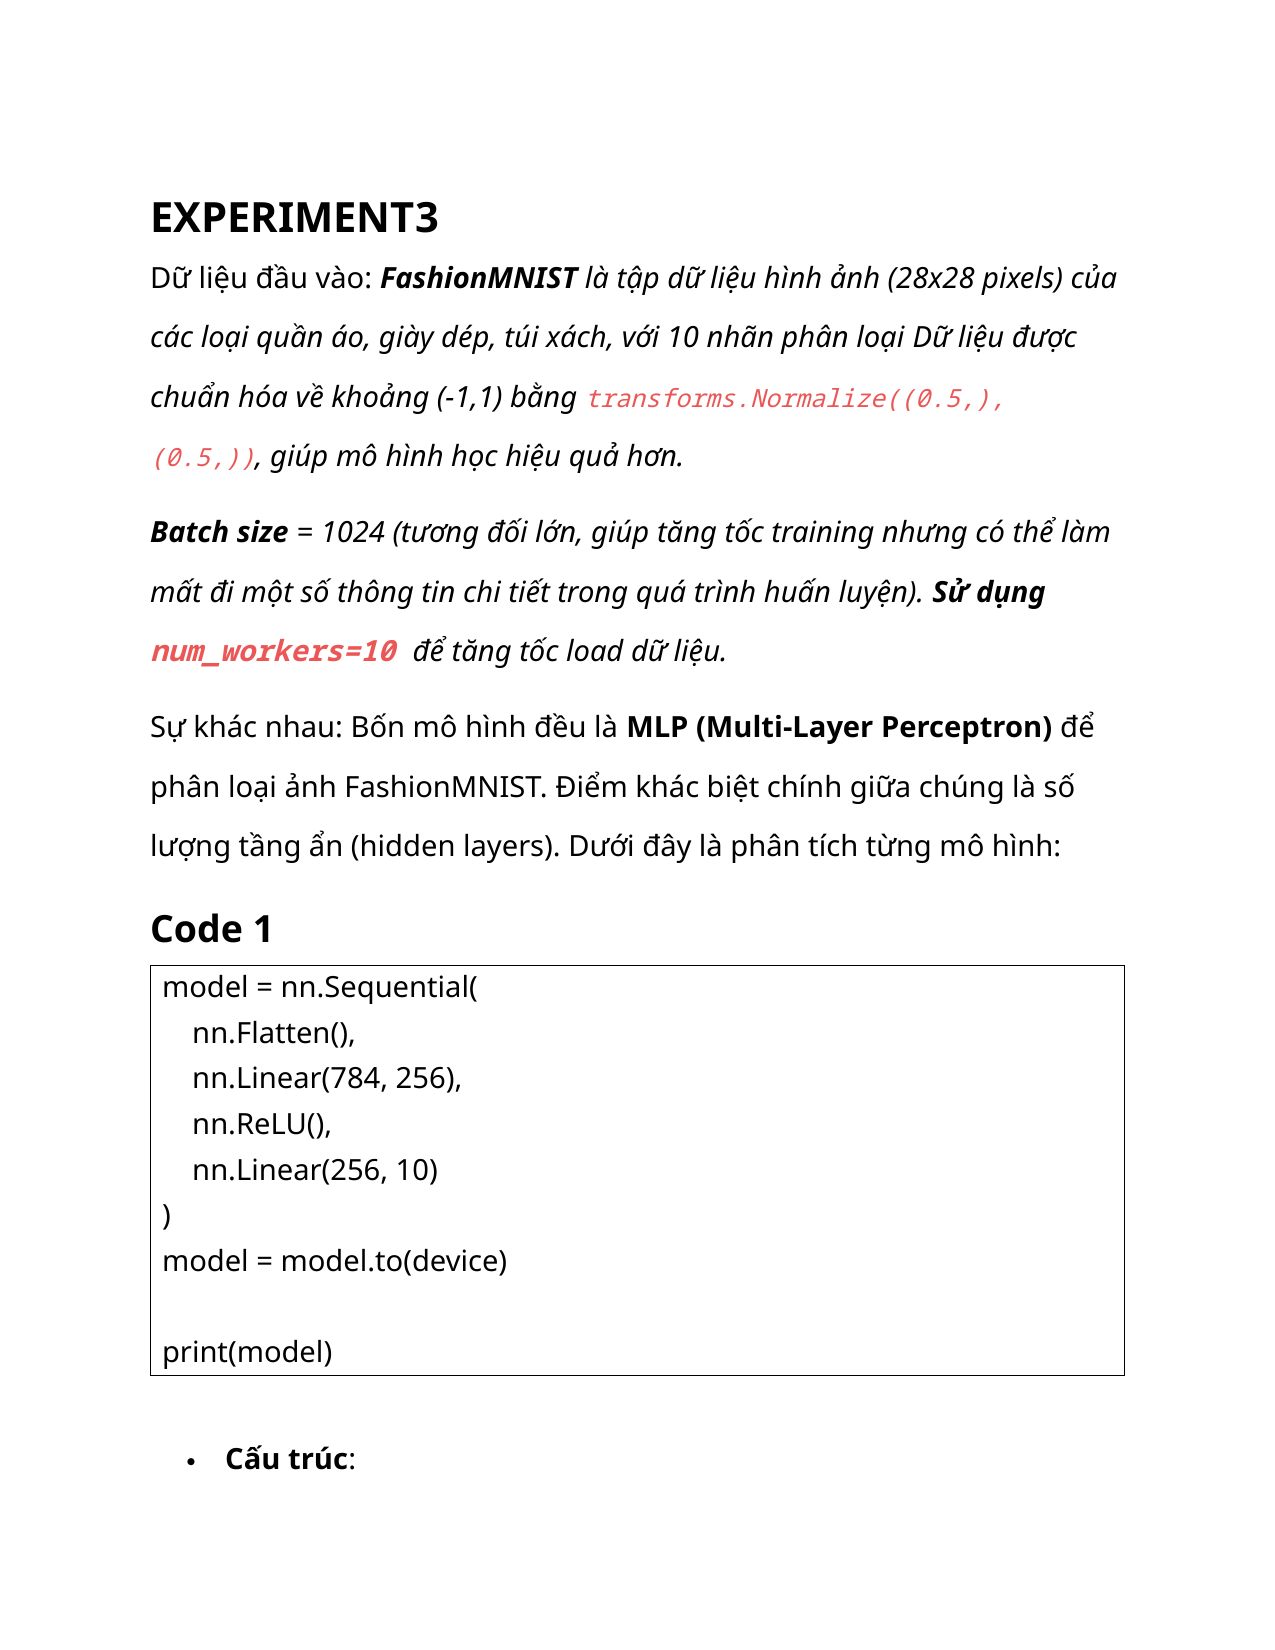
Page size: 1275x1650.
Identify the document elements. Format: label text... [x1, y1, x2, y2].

text Dữ liệu đầu vào: FashionMNIST là tập dữ liệu hình ảnh (28x28 pixels) của các loại quần áo, giày dép, túi xách, với 10 nhãn phân loại Dữ liệu được chuẩn hóa về khoảng (-1,1) bằng transforms.Normalize((0.5,), (0.5,)), giúp mô hình học hiệu quả hơn. [150, 257, 1125, 475]
text Batch size = 1024 (tương đối lớn, giúp tăng tốc training nhưng có thể làm mất đi một số thông tin chi tiết trong quá trình huấn luyện). Sử dụng num_workers=10 để tăng tốc load dữ liệu. [150, 512, 1125, 670]
text Sự khác nhau: Bốn mô hình đều là MLP (Multi-Layer Perceptron) để phân loại ảnh FashionMNIST. Điểm khác biệt chính giữa chúng là số lượng tầng ẩn (hidden layers). Dưới đây là phân tích từng mô hình: [150, 707, 1125, 865]
table_header model = nn.Sequential( nn.Flatten(), nn.Linear(784, 256), nn.ReLU(), nn.Linear(256, 10) ) model = model.to(device) print(model) [151, 966, 1124, 1375]
subtitle Code 1 [150, 902, 1125, 953]
subtitle EXPERIMENT3 [150, 187, 1125, 244]
list Cấu trúc: [187, 1438, 1125, 1478]
